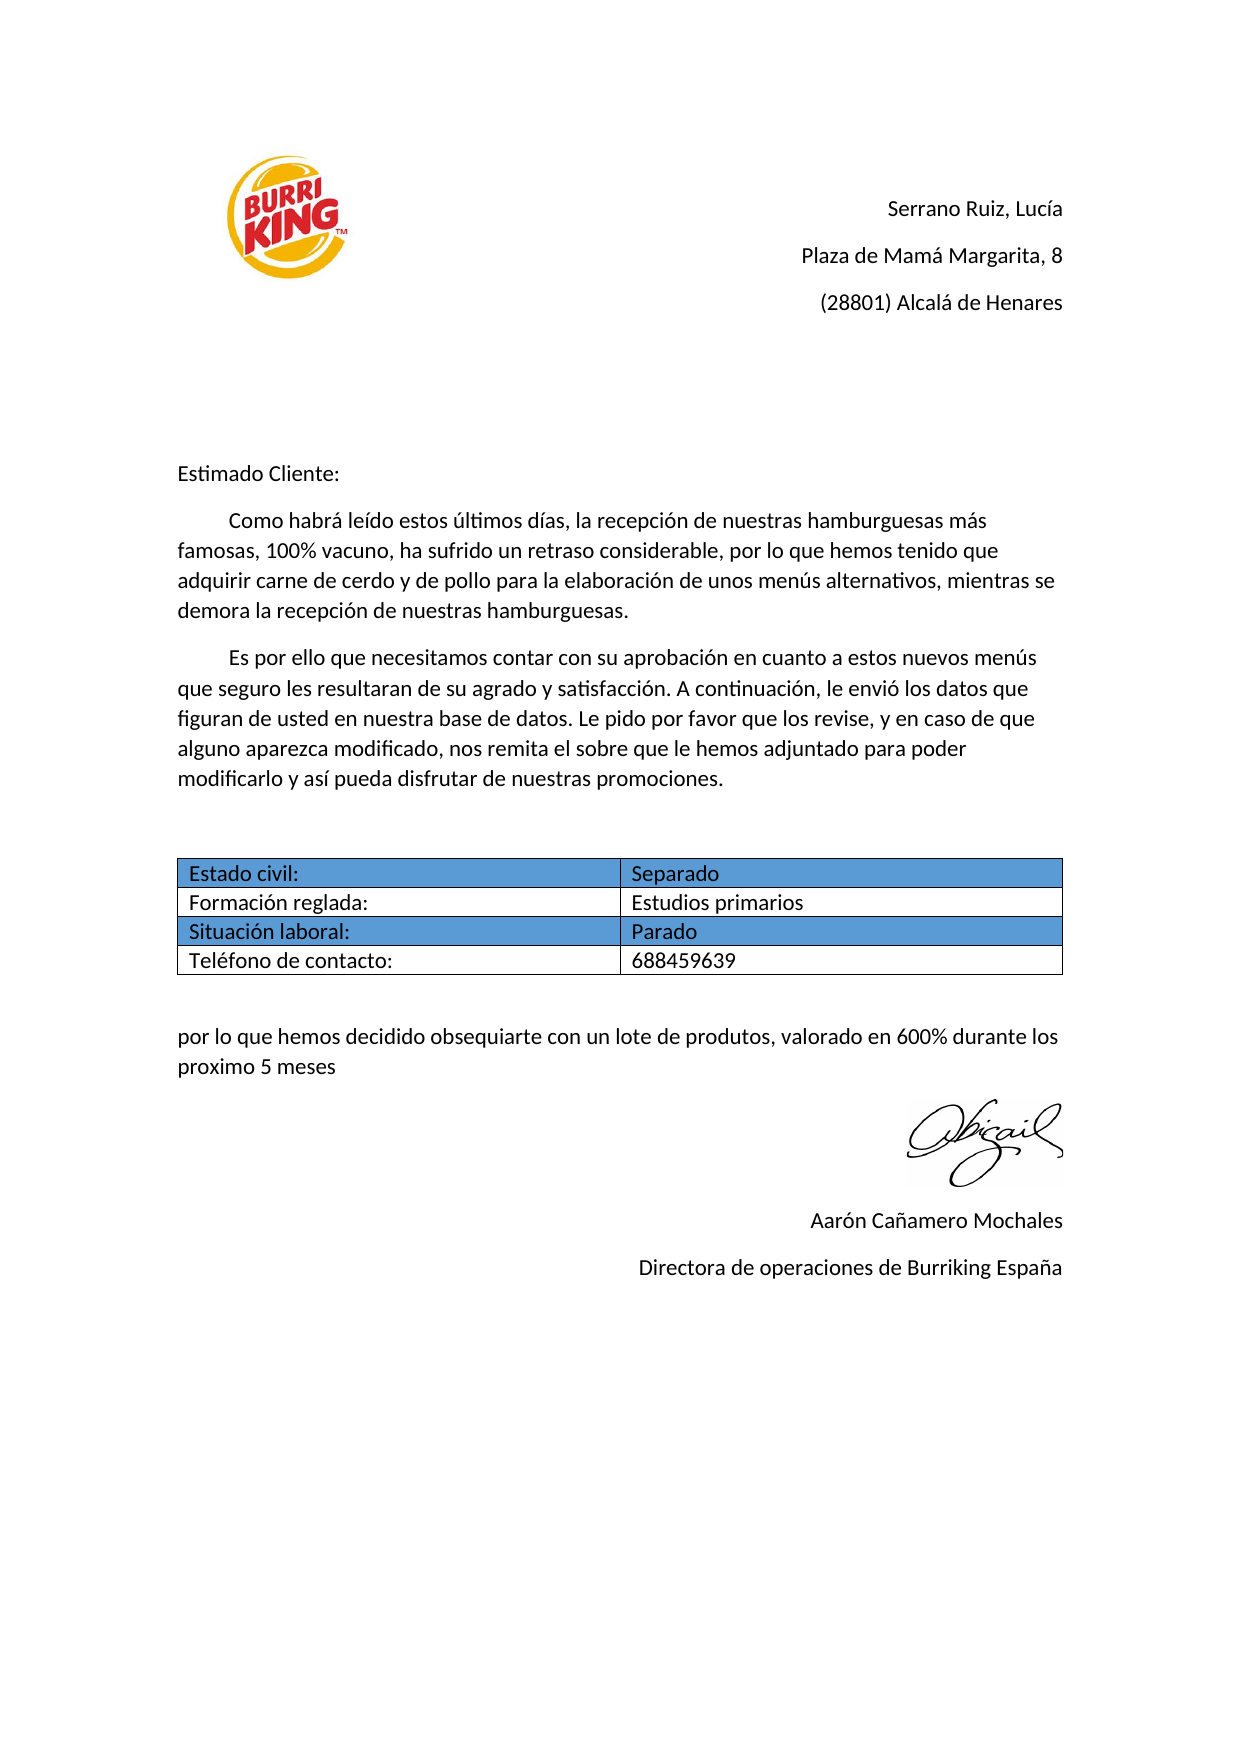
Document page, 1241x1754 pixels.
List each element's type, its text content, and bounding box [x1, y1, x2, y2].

table_cell Situación laboral: [178, 917, 620, 945]
text Directora de operaciones de Burriking España [177, 1253, 1063, 1281]
table_header Estado civil: [178, 859, 620, 887]
table_cell Formación reglada: [178, 888, 620, 916]
picture [177, 147, 400, 287]
text Serrano Ruiz, Lucía [400, 194, 1063, 222]
table_header Separado [621, 859, 1062, 887]
text por lo que hemos decidido obsequiarte con un lote de produtos, valorado en 600% durante los proximo 5 meses [177, 1022, 1063, 1080]
table_cell 688459639 [621, 946, 1062, 974]
text Como habrá leído estos últimos días, la recepción de nuestras hamburguesas más famosas, 100% vacuno, ha sufrido un retraso considerable, por lo que hemos tenido que adquirir carne de cerdo y de pollo para la elaboración de unos menús alternativos, mientras se demora la recepción de nuestras hamburguesas. [177, 506, 1063, 624]
table_cell Estudios primarios [621, 888, 1062, 916]
text Es por ello que necesitamos contar con su aprobación en cuanto a estos nuevos menús que seguro les resultaran de su agrado y satisfacción. A continuación, le envió los datos que figuran de usted en nuestra base de datos. Le pido por favor que los revise, y en caso de que alguno aparezca modificado, nos remita el sobre que le hemos adjuntado para poder modificarlo y así pueda disfrutar de nuestras promociones. [177, 643, 1063, 792]
text Estimado Cliente: [177, 459, 1063, 487]
text Aarón Cañamero Mochales [177, 1206, 1063, 1234]
text (28801) Alcalá de Henares [177, 288, 1063, 316]
table_cell Teléfono de contacto: [178, 946, 620, 974]
table_cell Parado [621, 917, 1062, 945]
picture [906, 1099, 1064, 1187]
text Plaza de Mamá Margarita, 8 [400, 241, 1063, 269]
